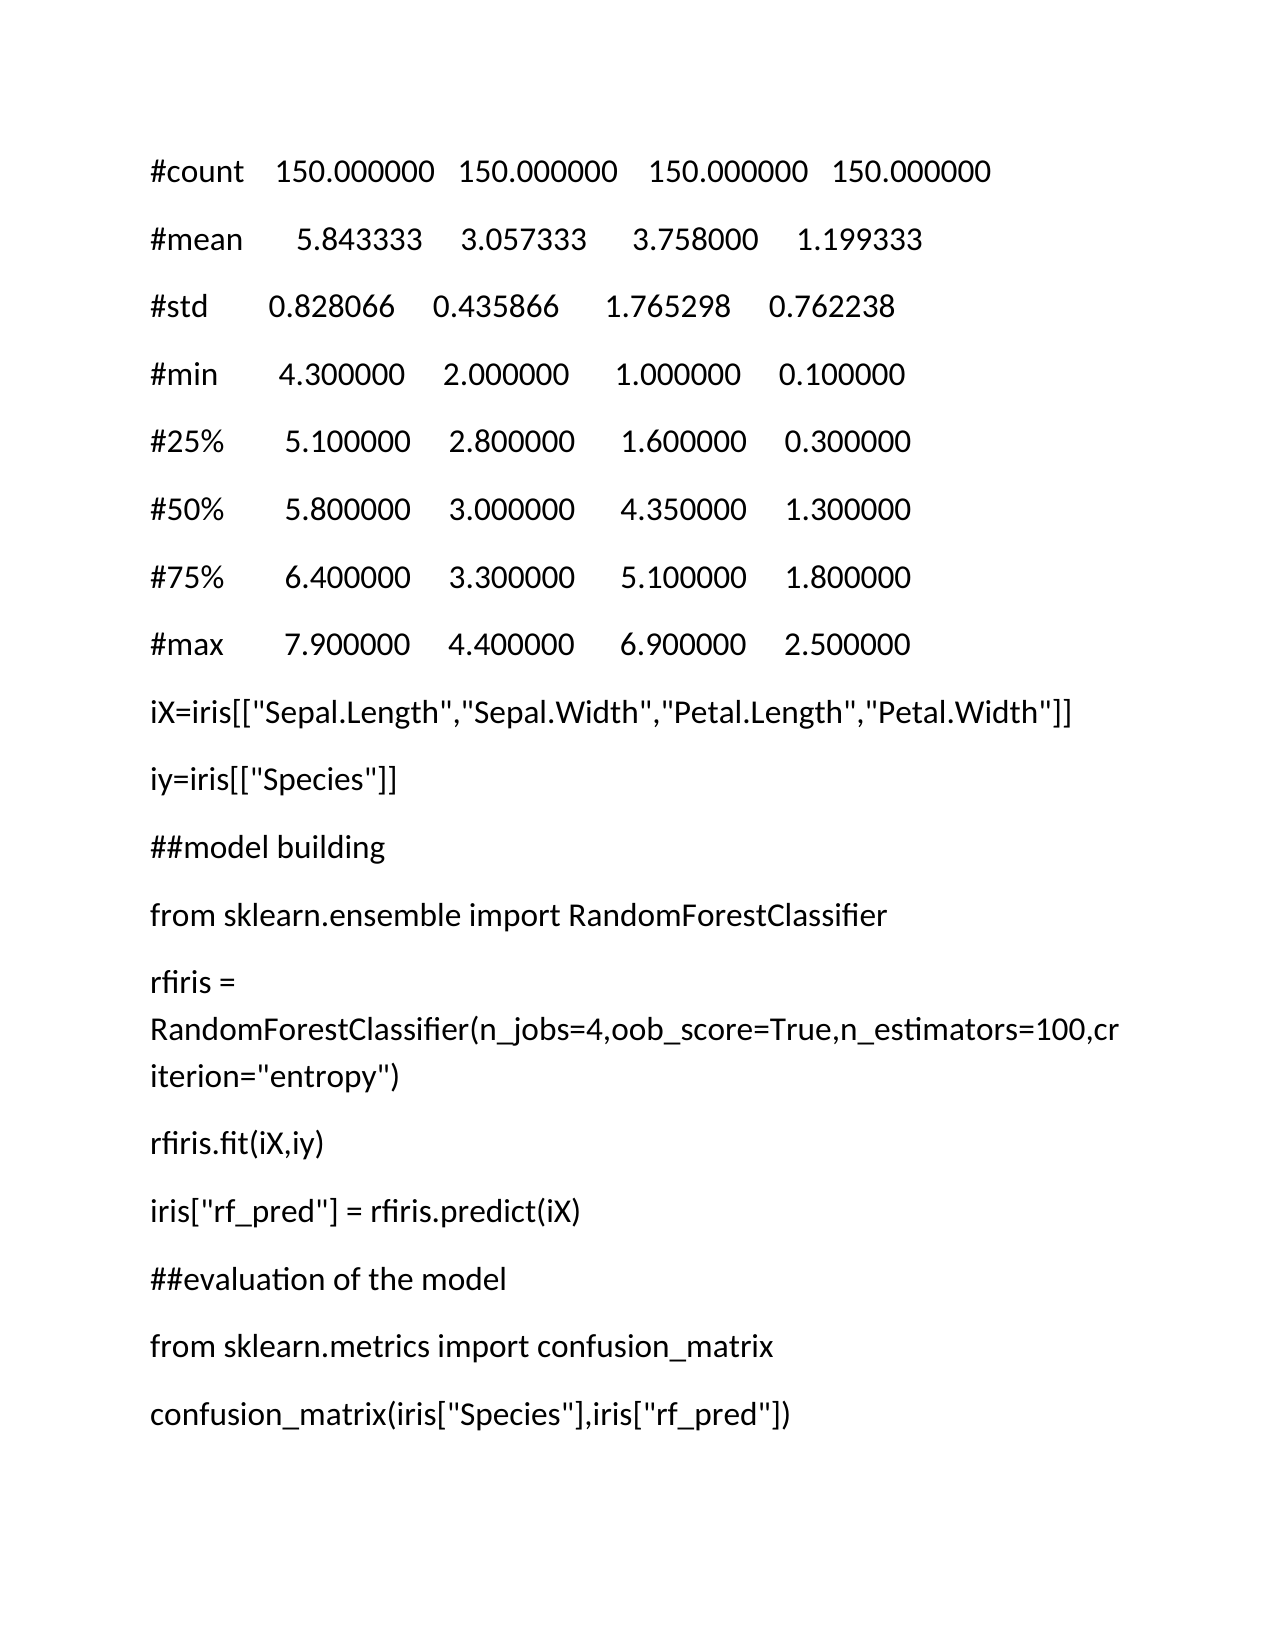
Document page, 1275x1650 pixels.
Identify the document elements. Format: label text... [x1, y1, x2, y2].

text #min 4.300000 2.000000 1.000000 0.100000 [150, 353, 1125, 393]
text #50% 5.800000 3.000000 4.350000 1.300000 [150, 488, 1125, 529]
text #std 0.828066 0.435866 1.765298 0.762238 [150, 285, 1125, 326]
text rfiris.fit(iX,iy) [150, 1122, 1125, 1163]
text ##evaluation of the model [150, 1258, 1125, 1298]
text iris["rf_pred"] = rfiris.predict(iX) [150, 1190, 1125, 1231]
text rfiris = RandomForestClassifier(n_jobs=4,oob_score=True,n_estimators=100,criterion="entropy") [150, 961, 1125, 1096]
text ##model building [150, 826, 1125, 867]
text #max 7.900000 4.400000 6.900000 2.500000 [150, 623, 1125, 664]
text #mean 5.843333 3.057333 3.758000 1.199333 [150, 218, 1125, 258]
text #75% 6.400000 3.300000 5.100000 1.800000 [150, 556, 1125, 596]
text #25% 5.100000 2.800000 1.600000 0.300000 [150, 420, 1125, 461]
text iy=iris[["Species"]] [150, 758, 1125, 799]
text from sklearn.ensemble import RandomForestClassifier [150, 894, 1125, 934]
text confusion_matrix(iris["Species"],iris["rf_pred"]) [150, 1393, 1125, 1433]
text from sklearn.metrics import confusion_matrix [150, 1325, 1125, 1366]
text #count 150.000000 150.000000 150.000000 150.000000 [150, 150, 1125, 191]
text iX=iris[["Sepal.Length","Sepal.Width","Petal.Length","Petal.Width"]] [150, 691, 1125, 732]
